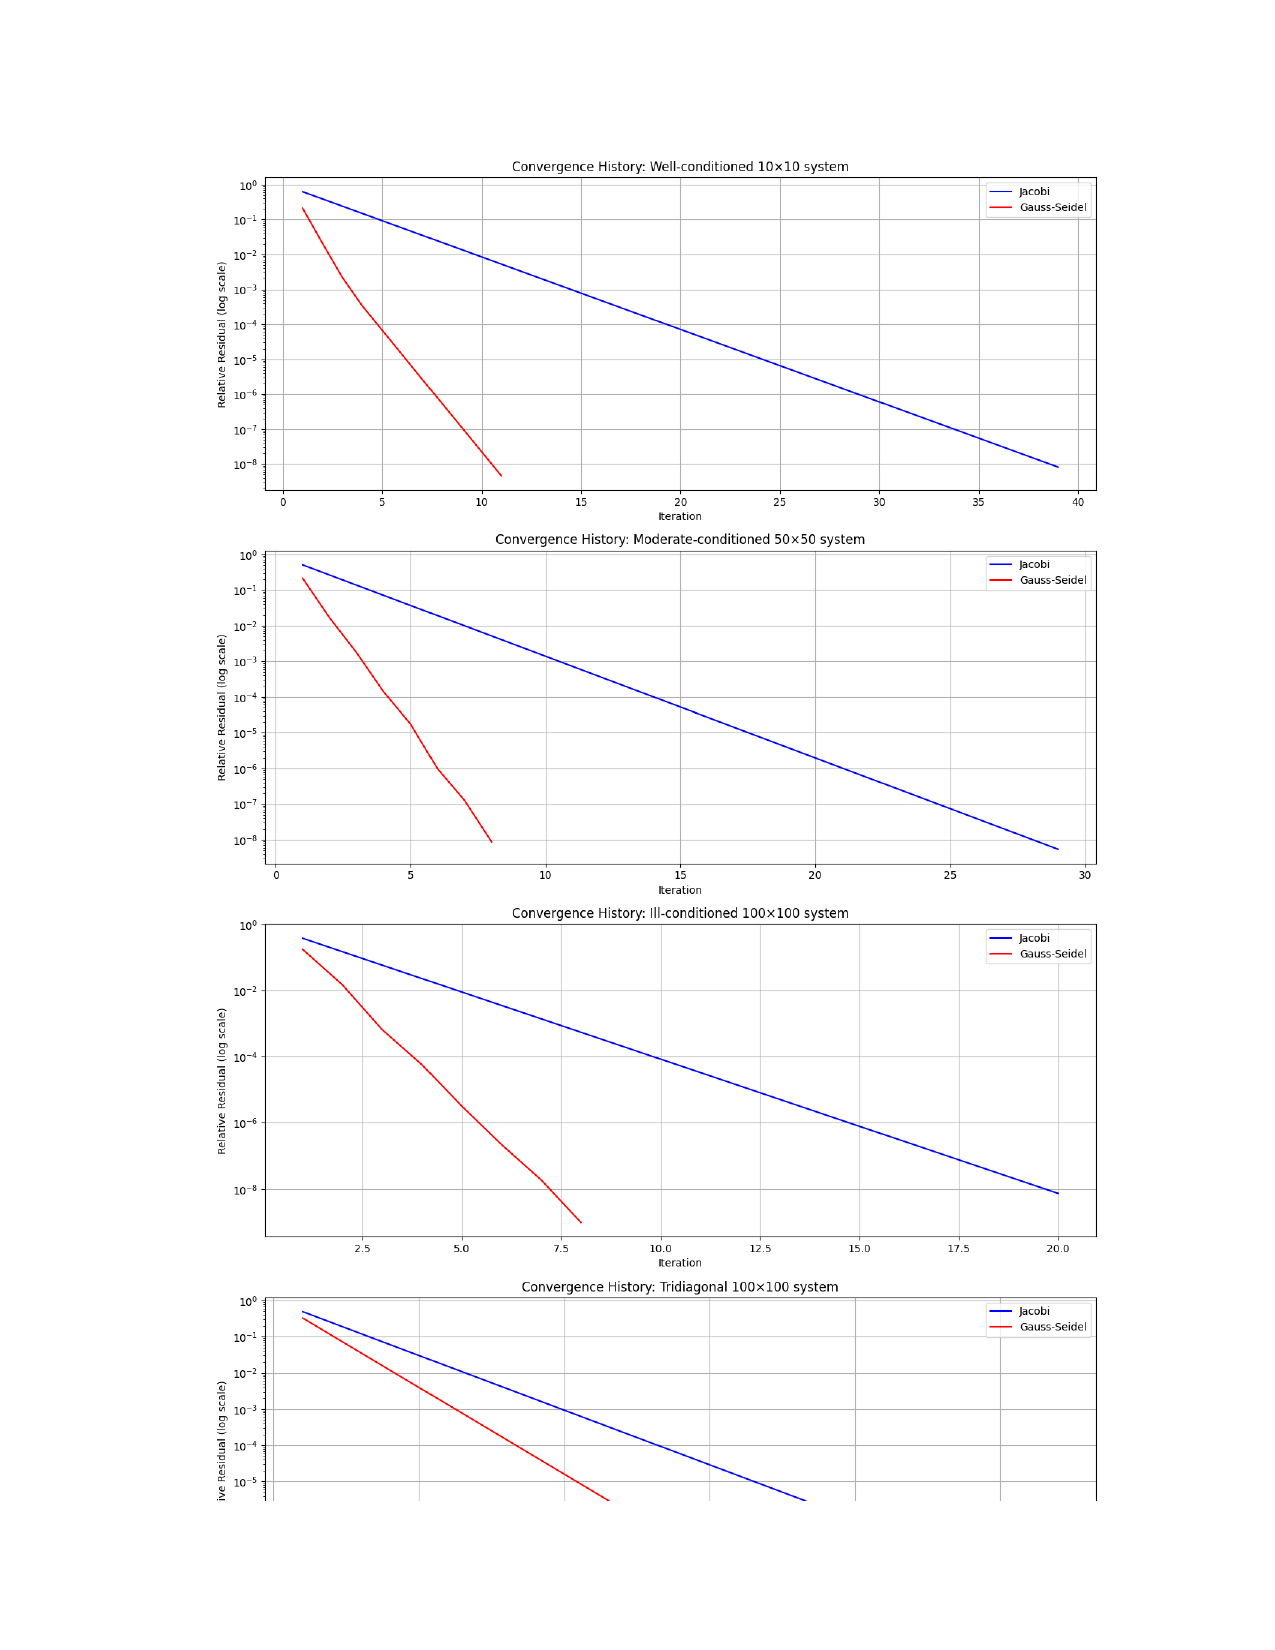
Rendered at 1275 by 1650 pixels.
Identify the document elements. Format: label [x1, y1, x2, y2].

picture [206, 150, 1107, 1501]
